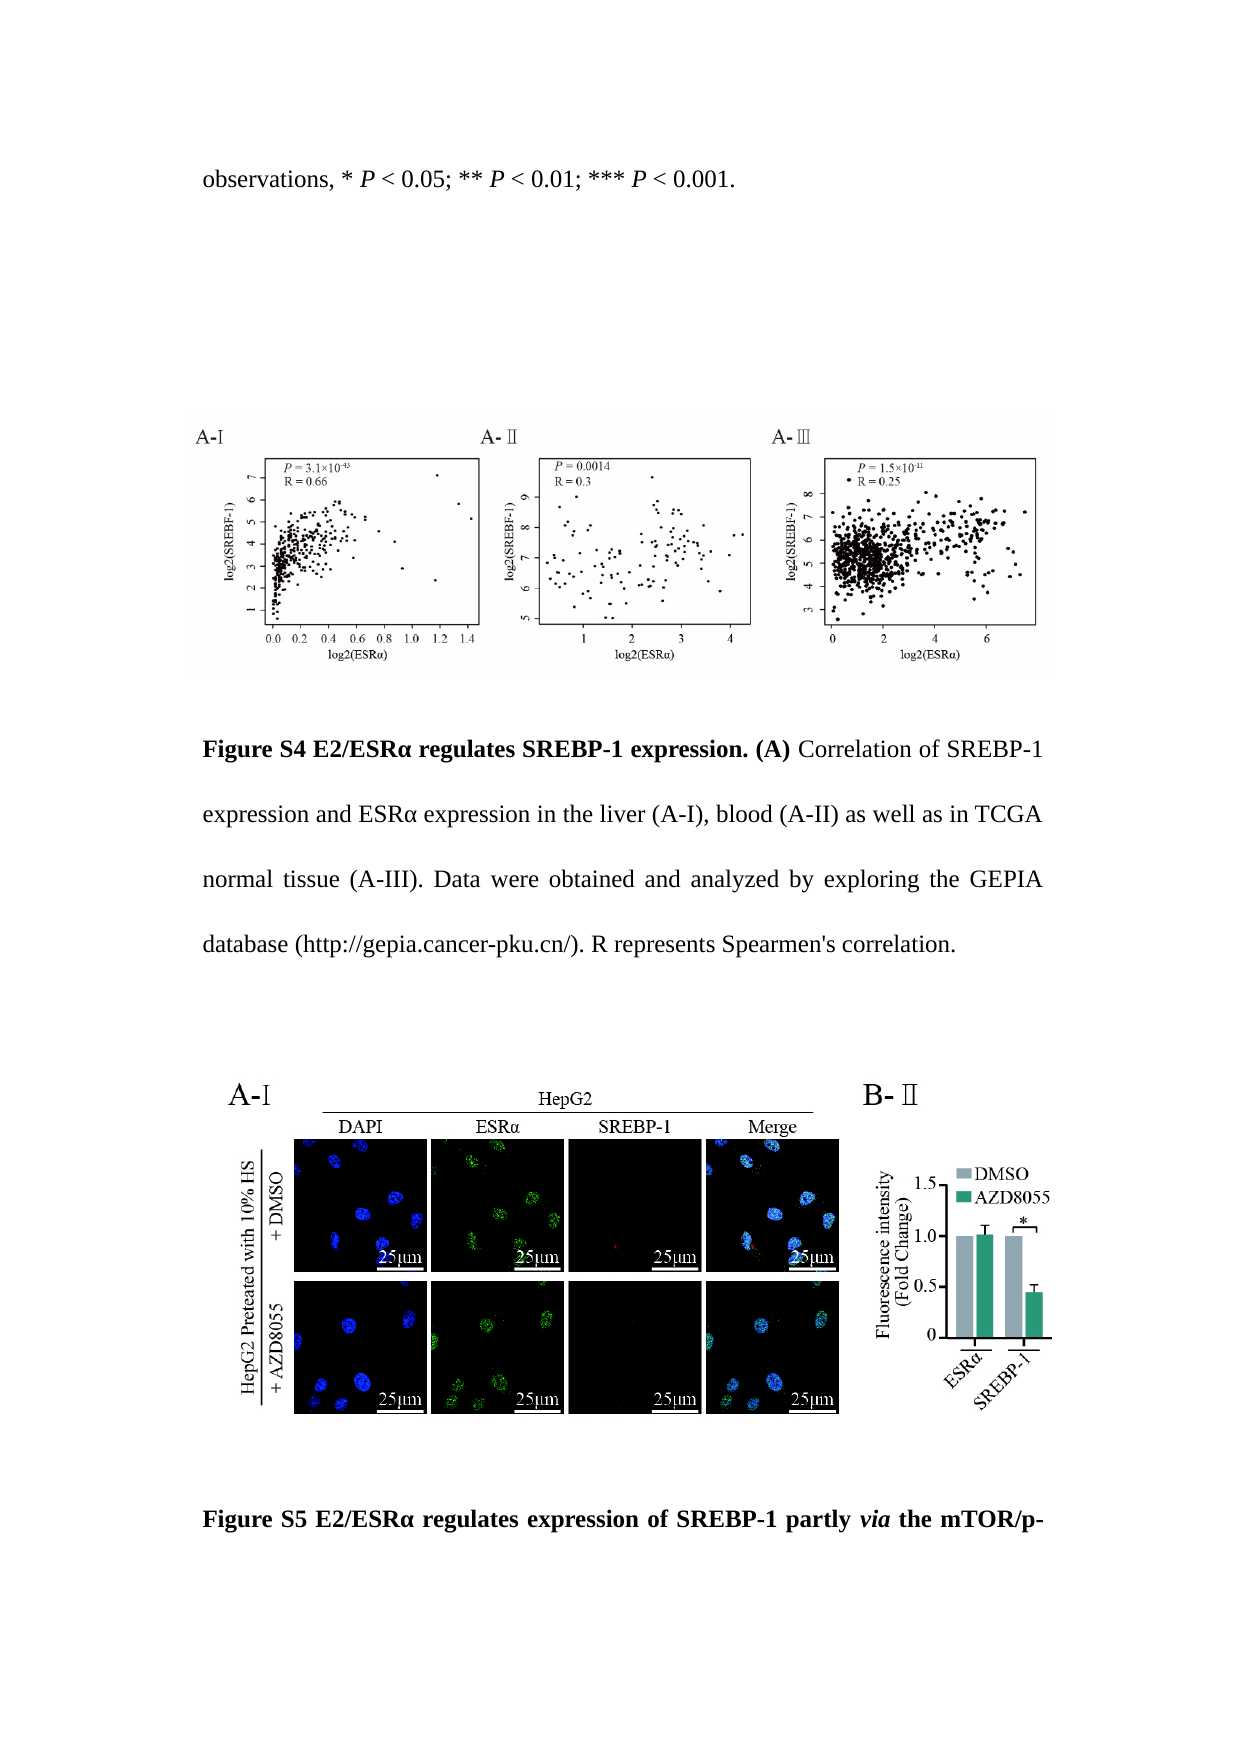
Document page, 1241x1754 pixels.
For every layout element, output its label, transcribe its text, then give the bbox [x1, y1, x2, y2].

text Figure S4 E2/ESRα regulates SREBP-1 expression. (A) Correlation of SREBP-1 expression and ESRα expression in the liver (A-I), blood (A-II) as well as in TCGA normal tissue (A-III). Data were obtained and analyzed by exploring the GEPIA database (http://gepia.cancer-pku.cn/). R represents Spearmen's correlation. [202, 732, 1044, 960]
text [202, 1502, 1044, 1535]
picture [187, 410, 1053, 677]
picture [202, 1050, 1086, 1444]
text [202, 162, 1044, 194]
